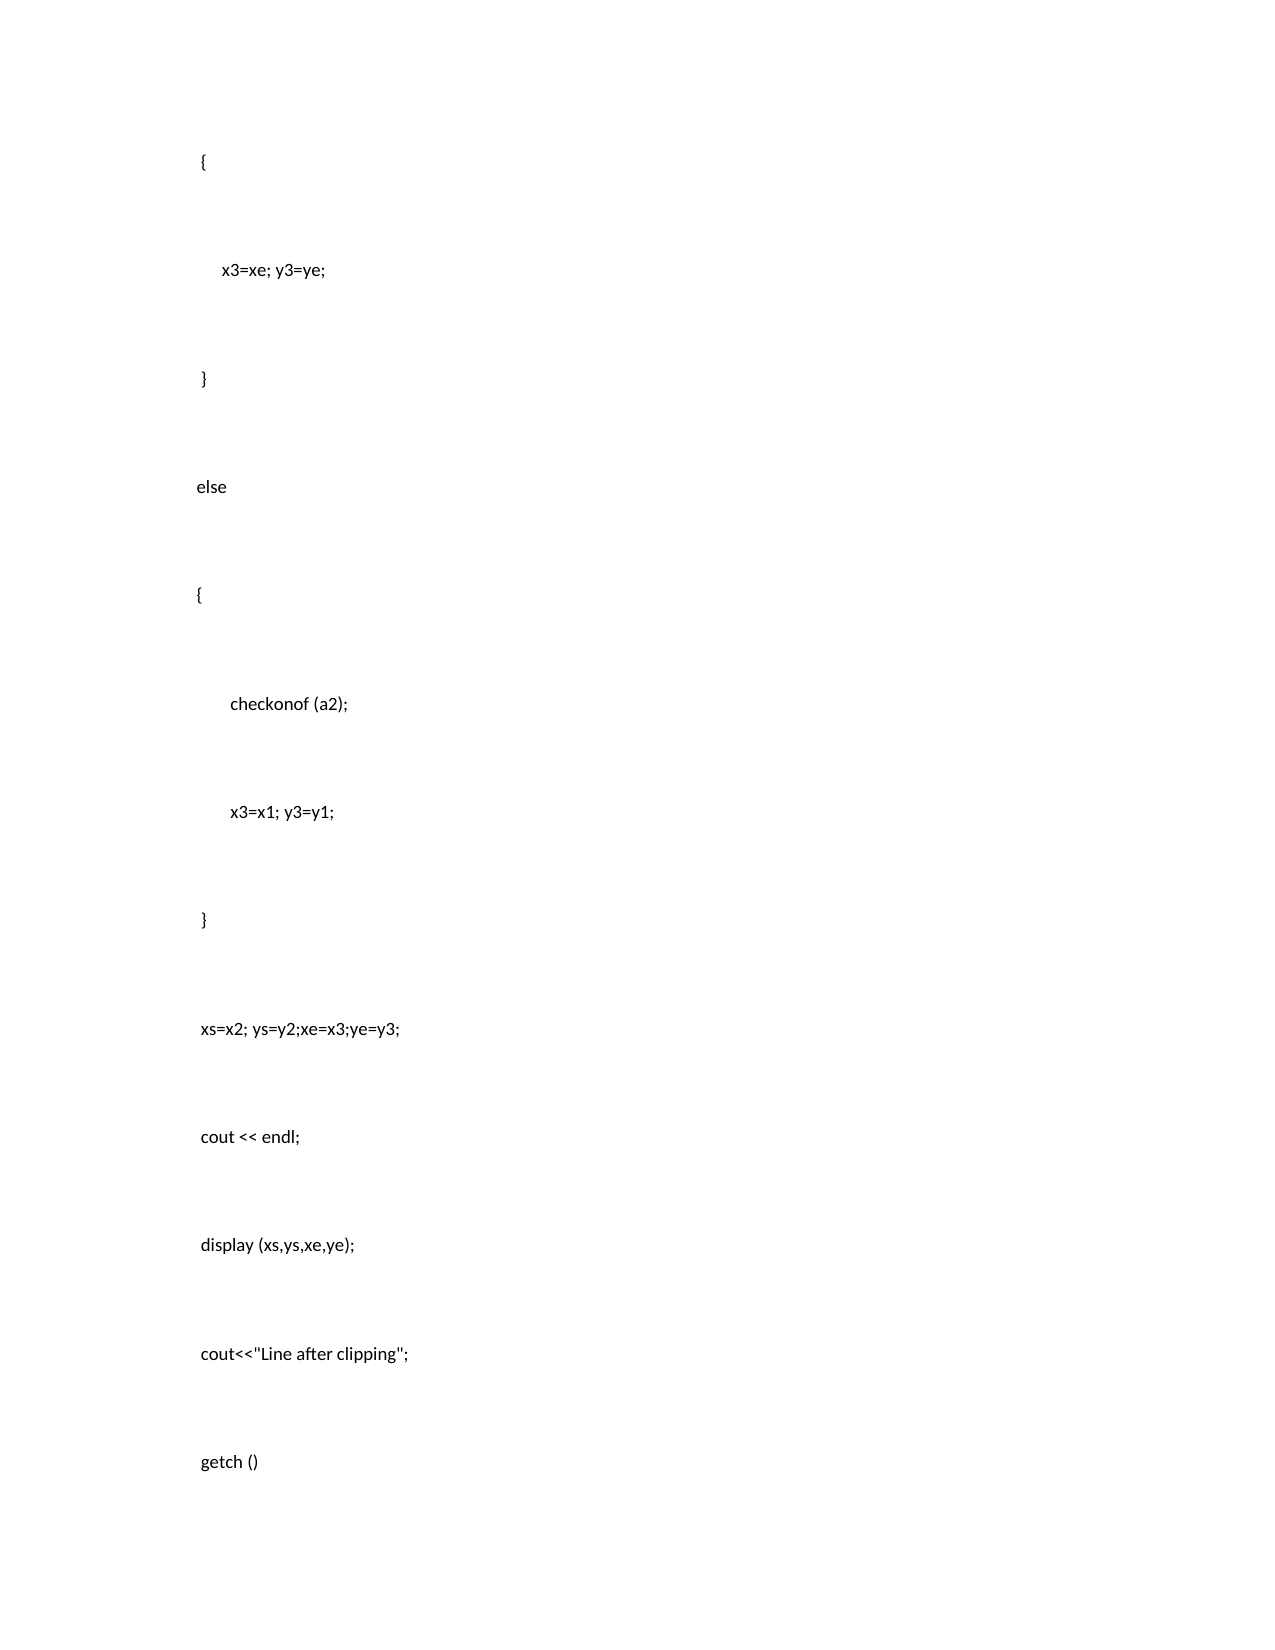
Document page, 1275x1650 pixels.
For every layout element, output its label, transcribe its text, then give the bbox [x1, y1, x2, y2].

text else [150, 475, 1125, 498]
text { [150, 583, 1125, 606]
text display (xs,ys,xe,ye); [150, 1233, 1125, 1256]
text { [150, 150, 1125, 173]
text xs=x2; ys=y2;xe=x3;ye=y3; [150, 1017, 1125, 1039]
text x3=xe; y3=ye; [150, 258, 1125, 281]
text cout<<"Line after clipping"; [150, 1342, 1125, 1364]
text getch () [150, 1450, 1125, 1473]
text x3=x1; y3=y1; [150, 800, 1125, 823]
text } [150, 367, 1125, 389]
text cout << endl; [150, 1125, 1125, 1148]
text } [150, 908, 1125, 931]
text checkonof (a2); [150, 692, 1125, 714]
